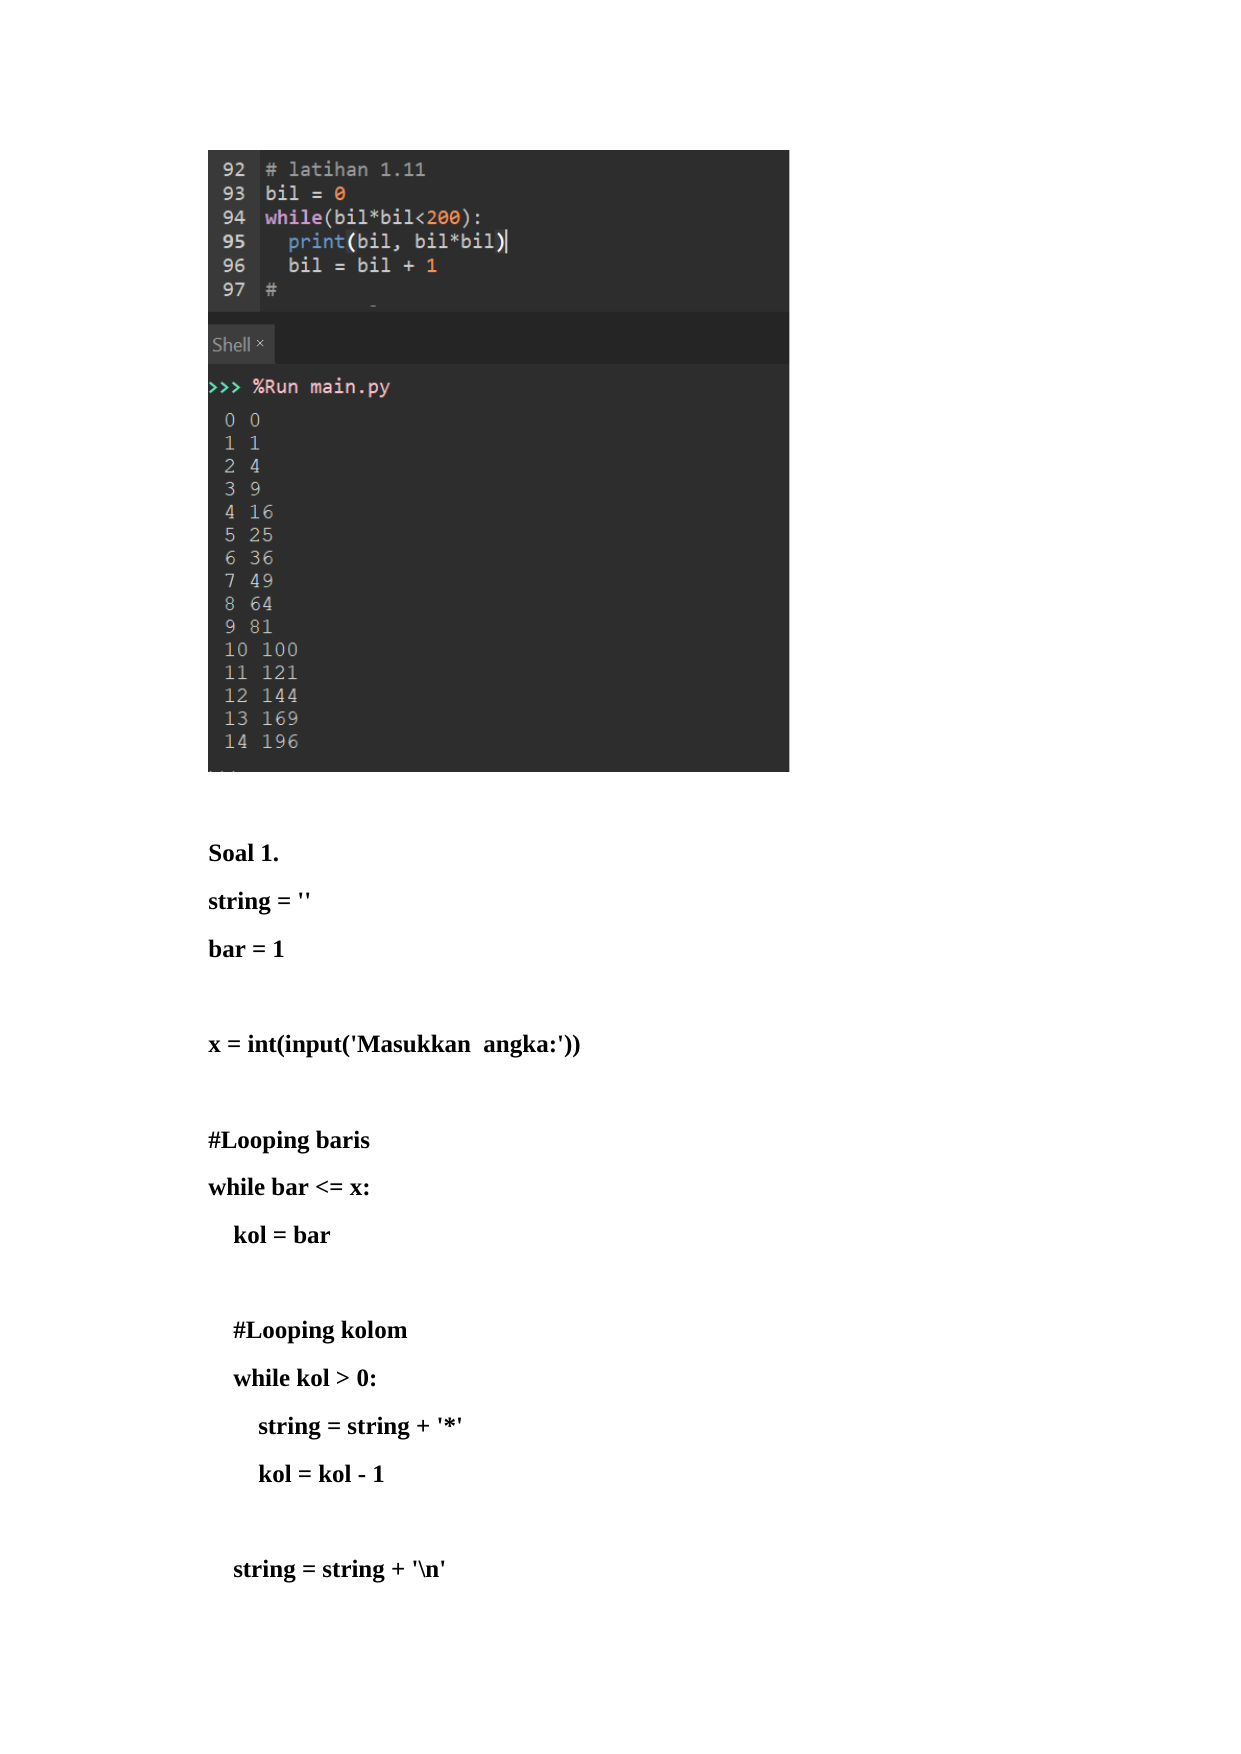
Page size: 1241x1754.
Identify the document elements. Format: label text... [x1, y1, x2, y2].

text x = int(input('Masukkan angka:')) [187, 1029, 1053, 1058]
text #Looping baris [187, 1125, 1053, 1153]
text #Looping kolom [187, 1316, 1053, 1344]
text while bar <= x: [187, 1172, 1053, 1201]
text string = '' [187, 886, 1053, 915]
text bar = 1 [187, 934, 1053, 963]
text string = string + '*' [187, 1411, 1053, 1440]
text string = string + '\n' [187, 1554, 1053, 1583]
picture [208, 150, 790, 772]
text kol = bar [187, 1220, 1053, 1249]
text while kol > 0: [187, 1363, 1053, 1392]
text kol = kol - 1 [187, 1459, 1053, 1487]
text Soal 1. [187, 838, 1053, 867]
